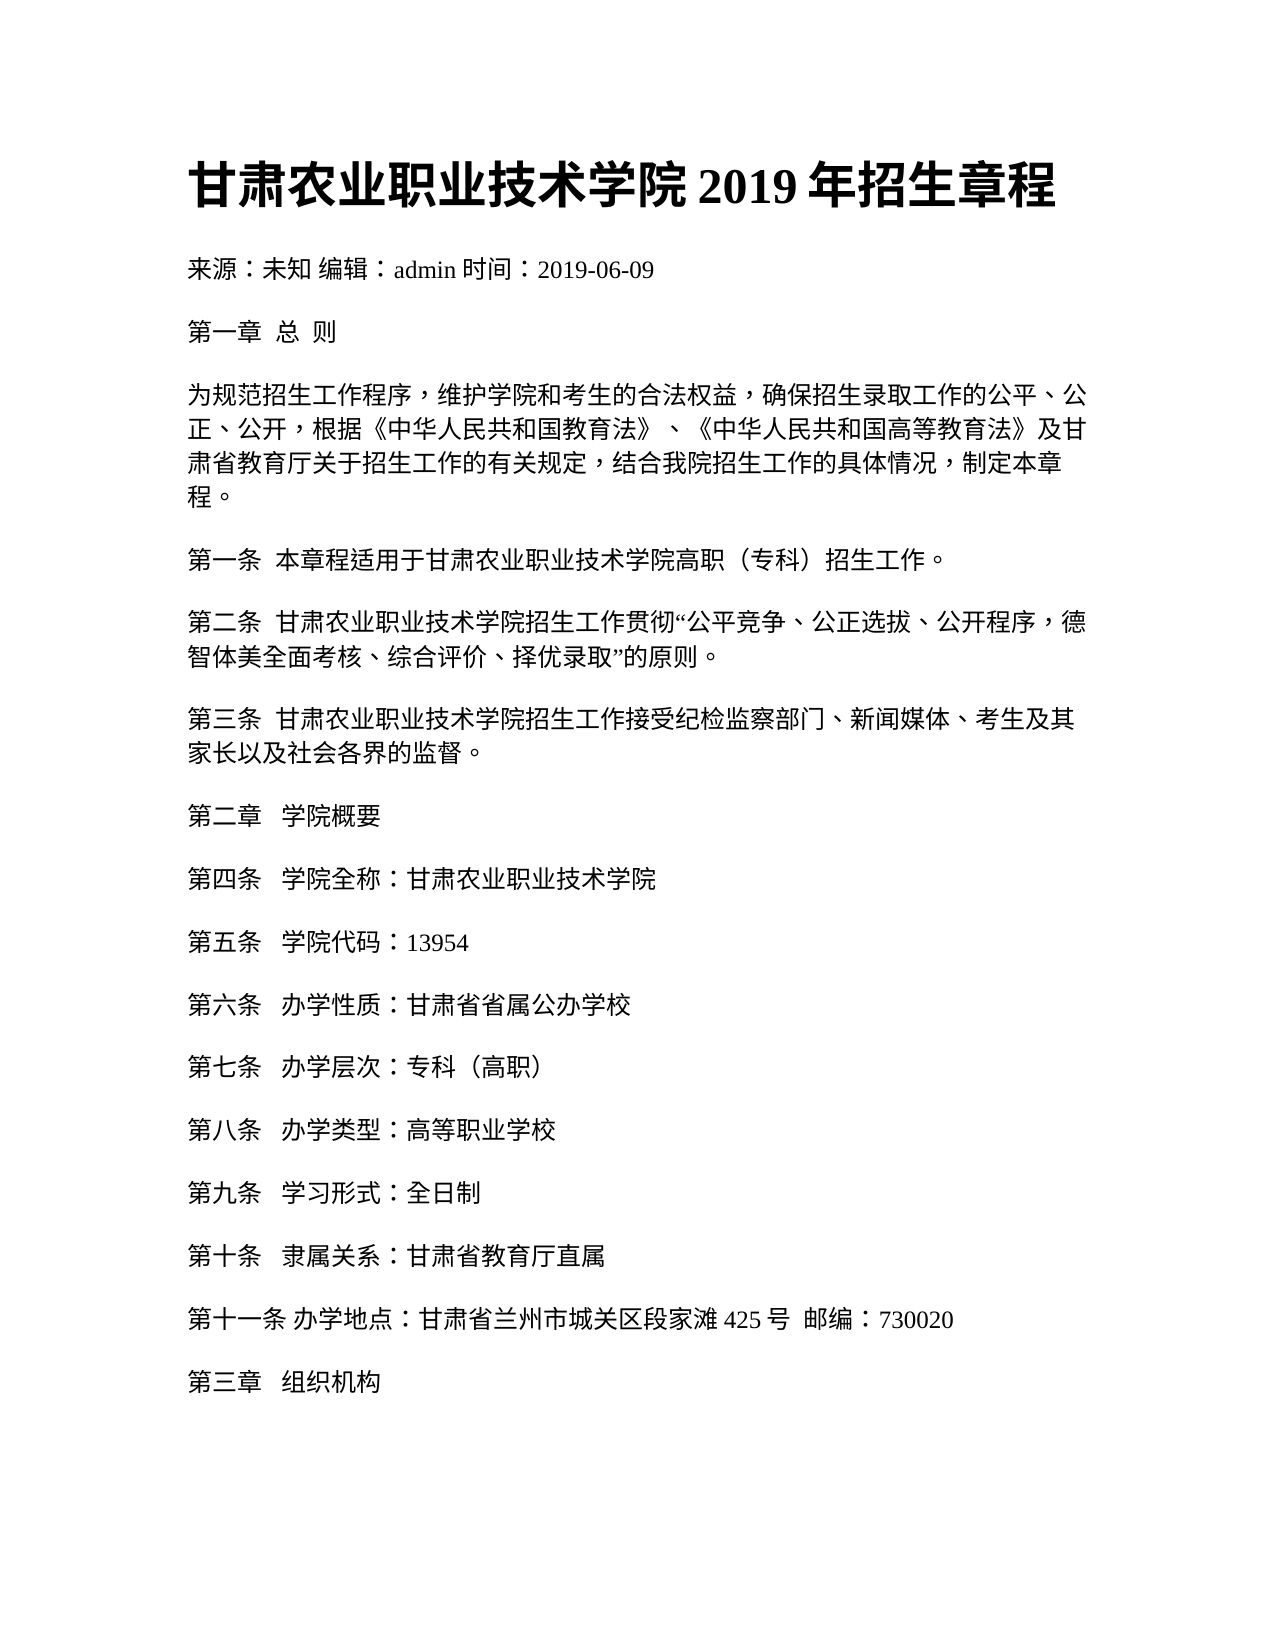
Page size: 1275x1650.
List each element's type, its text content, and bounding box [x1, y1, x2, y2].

text 第十条 隶属关系：甘肃省教育厅直属 [187, 1238, 1087, 1273]
text 第六条 办学性质：甘肃省省属公办学校 [187, 987, 1087, 1021]
text 第十一条 办学地点：甘肃省兰州市城关区段家滩425号 邮编：730020 [187, 1301, 1087, 1335]
text 第七条 办学层次：专科（高职） [187, 1050, 1087, 1084]
text 第二章 学院概要 [187, 799, 1087, 833]
text 第三条 甘肃农业职业技术学院招生工作接受纪检监察部门、新闻媒体、考生及其家长以及社会各界的监督。 [187, 702, 1087, 770]
text 第三章 组织机构 [187, 1364, 1087, 1398]
text 第八条 办学类型：高等职业学校 [187, 1113, 1087, 1147]
text 第二条 甘肃农业职业技术学院招生工作贯彻“公平竞争、公正选拔、公开程序，德智体美全面考核、综合评价、择优录取”的原则。 [187, 605, 1087, 673]
text 第一章 总 则 [187, 314, 1087, 348]
text 第一条 本章程适用于甘肃农业职业技术学院高职（专科）招生工作。 [187, 542, 1087, 576]
subtitle 甘肃农业职业技术学院2019年招生章程 [187, 150, 1087, 218]
text 为规范招生工作程序，维护学院和考生的合法权益，确保招生录取工作的公平、公正、公开，根据《中华人民共和国教育法》、《中华人民共和国高等教育法》及甘肃省教育厅关于招生工作的有关规定，结合我院招生工作的具体情况，制定本章程。 [187, 377, 1087, 513]
text 来源：未知 编辑：admin 时间：2019-06-09 [187, 252, 1087, 286]
text 第五条 学院代码：13954 [187, 924, 1087, 958]
text 第四条 学院全称：甘肃农业职业技术学院 [187, 862, 1087, 896]
text 第九条 学习形式：全日制 [187, 1176, 1087, 1210]
